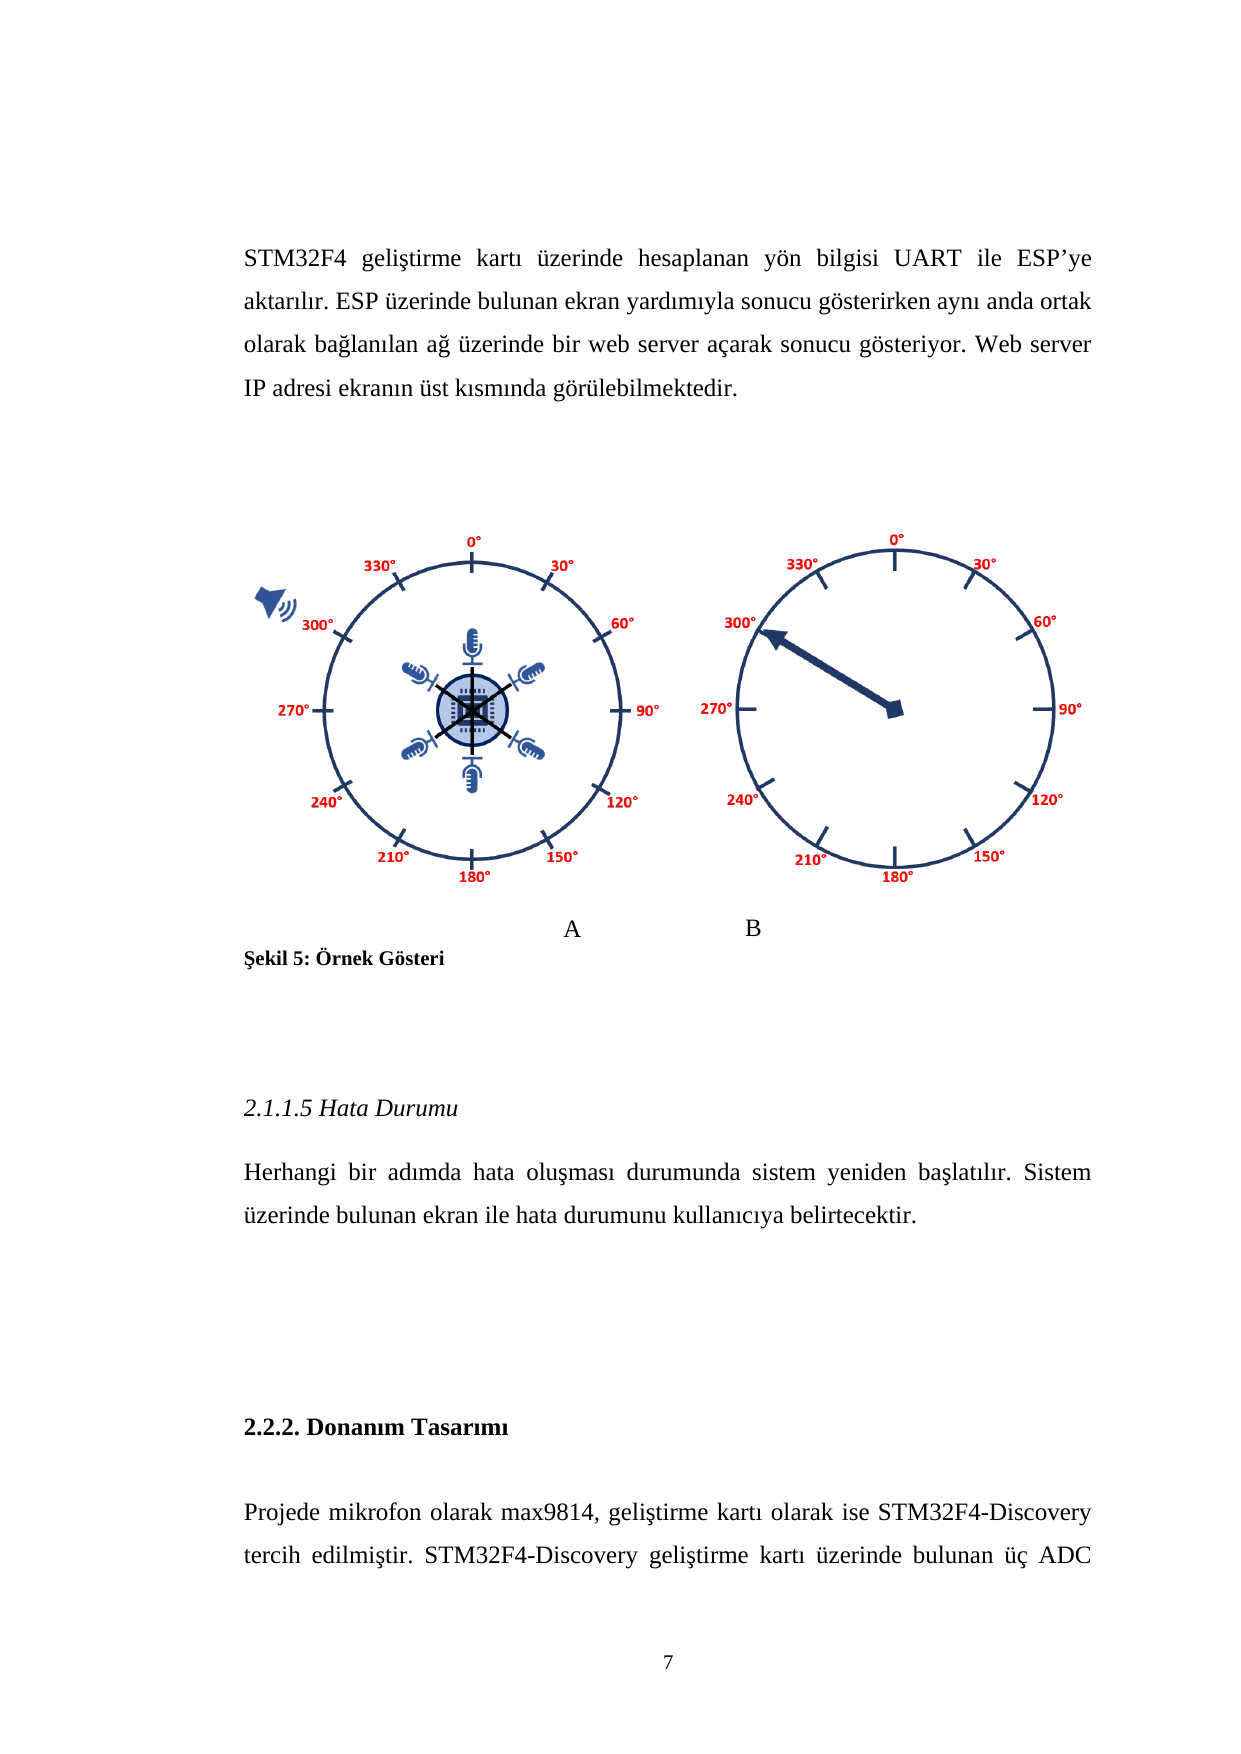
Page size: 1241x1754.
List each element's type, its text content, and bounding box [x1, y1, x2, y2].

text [244, 1497, 1093, 1568]
text Herhangi bir adımda hata oluşması durumunda sistem yeniden başlatılır. Sistem üzerinde bulunan ekran ile hata durumunu kullanıcıya belirtecektir. [244, 1157, 1093, 1229]
picture [243, 523, 1092, 897]
text Şekil 5: Örnek Gösteri [244, 946, 1093, 970]
subtitle 2.2.2. Donanım Tasarımı [244, 1412, 1093, 1441]
subtitle 2.1.1.5 Hata Durumu [244, 1093, 1093, 1122]
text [244, 243, 1093, 401]
